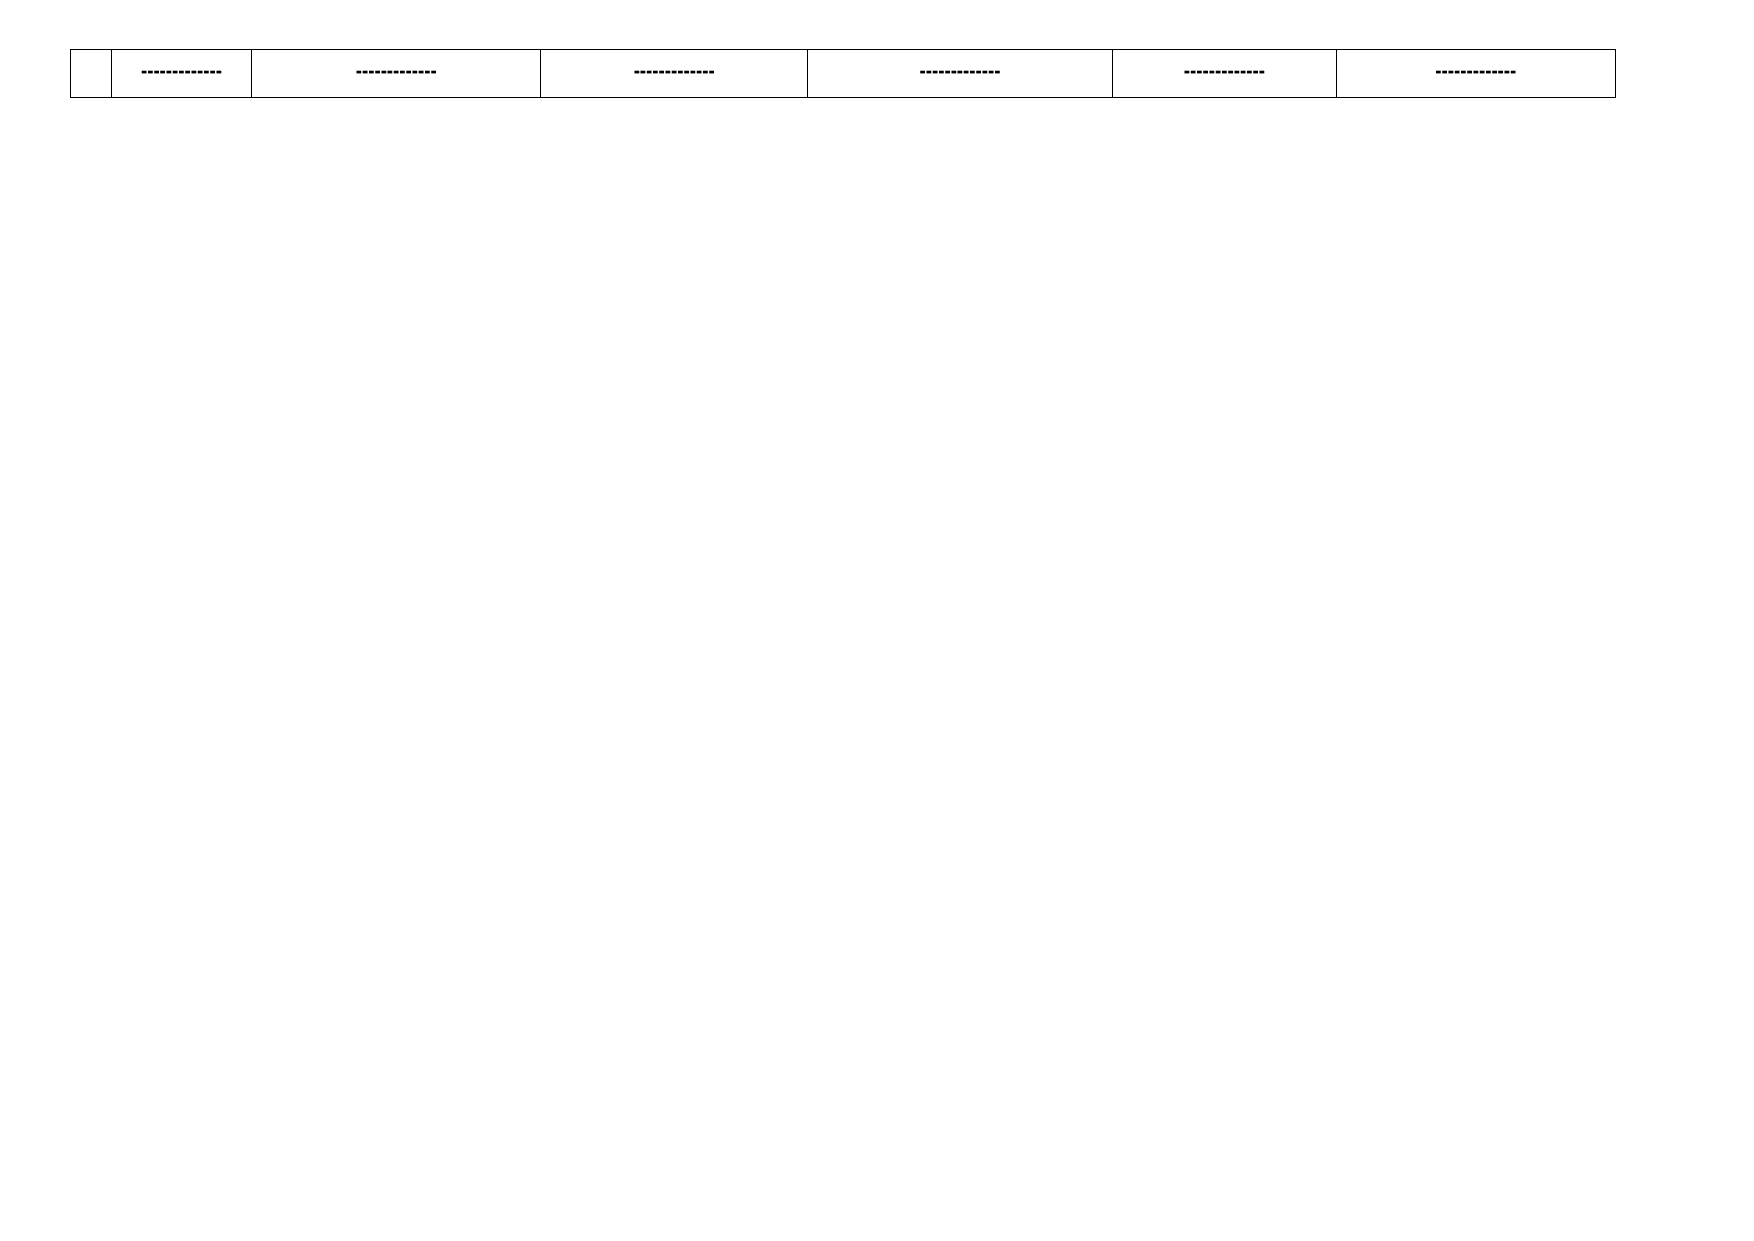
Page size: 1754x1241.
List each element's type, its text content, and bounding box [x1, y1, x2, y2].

table_cell ------------- [112, 50, 251, 97]
table_cell ------------- [541, 50, 807, 97]
table_cell ------------- [808, 50, 1112, 97]
table_cell ------------- [1337, 50, 1615, 97]
table_cell ------------- [252, 50, 540, 97]
table_cell ------------- [1113, 50, 1336, 97]
